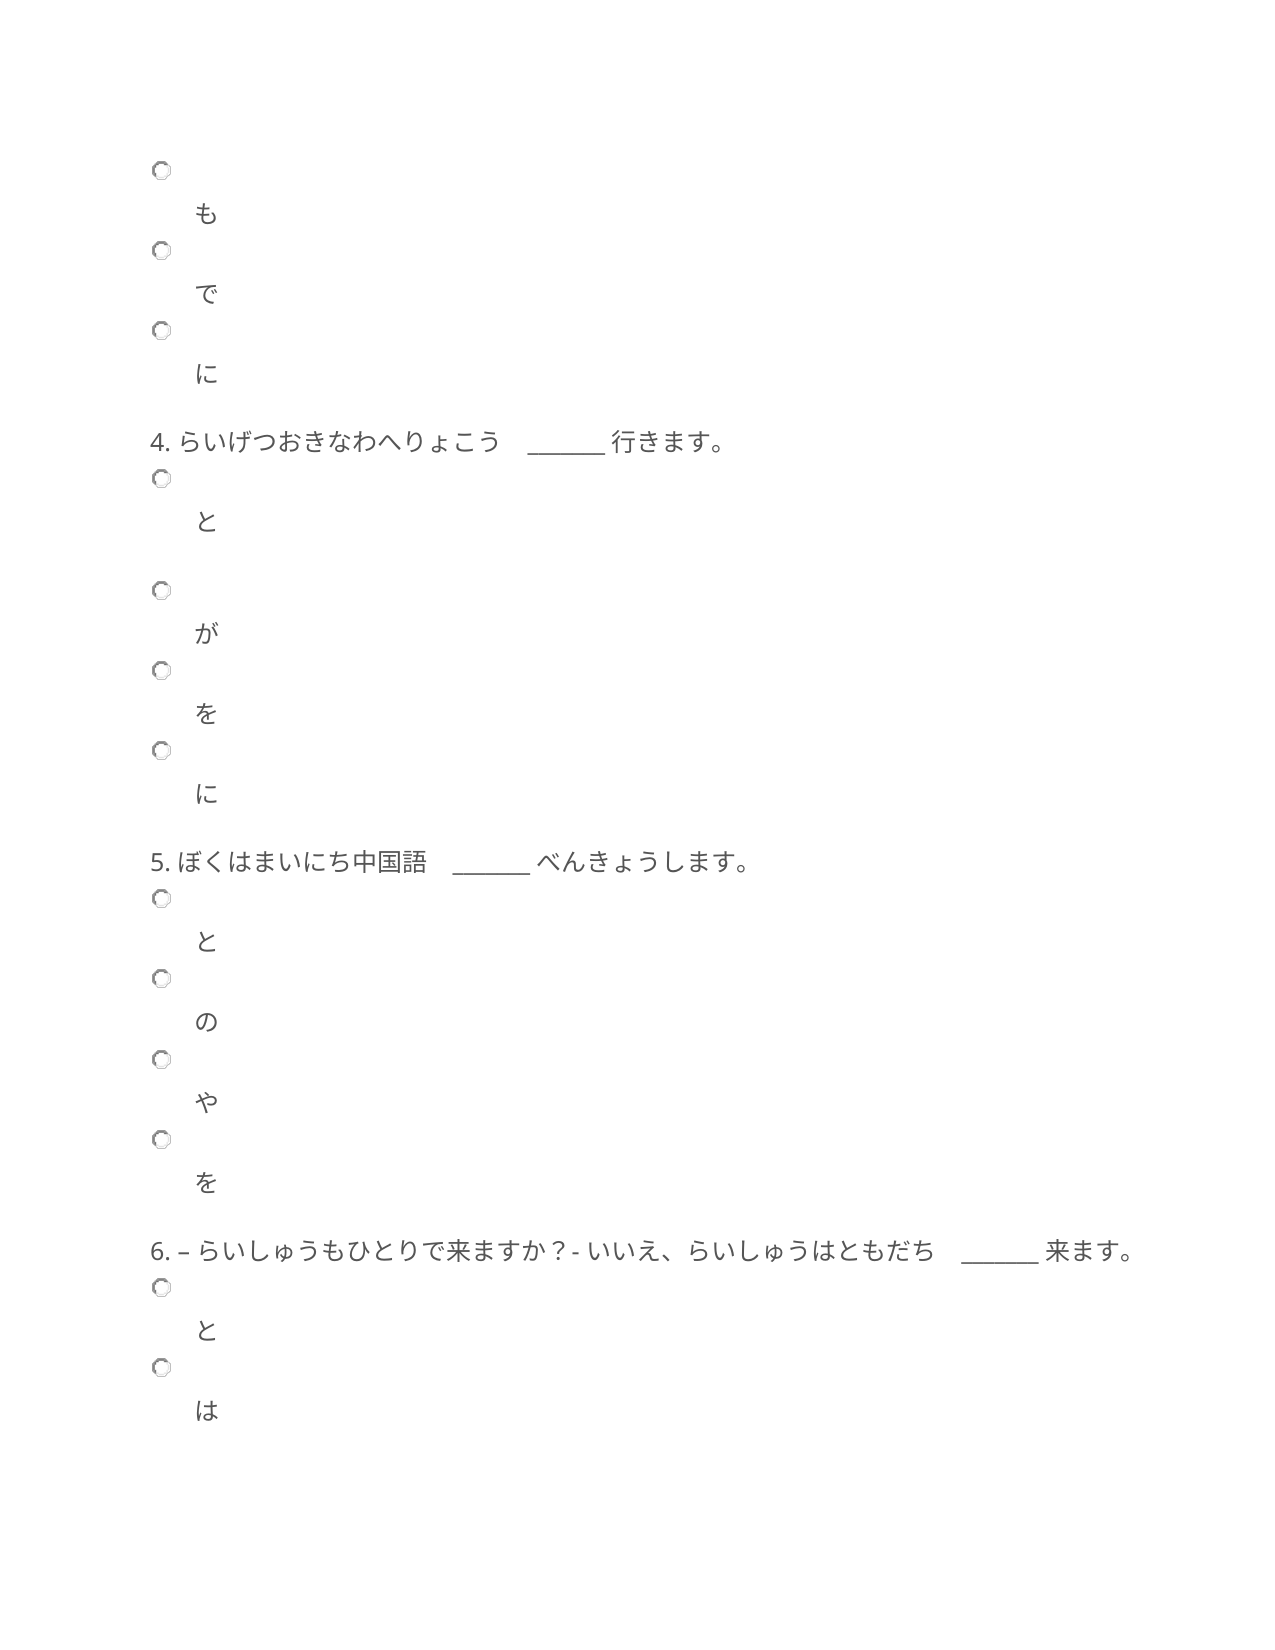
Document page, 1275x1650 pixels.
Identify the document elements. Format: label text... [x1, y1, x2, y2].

text 5. ぼくはまいにち中国語 _______ べんきょうします。 と の や を [150, 842, 1125, 1200]
text も で に [150, 150, 1125, 391]
text 4. らいげつおきなわへりょこう _______ 行きます。 と [150, 422, 1125, 539]
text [150, 1231, 1125, 1428]
text が を に [150, 570, 1125, 811]
